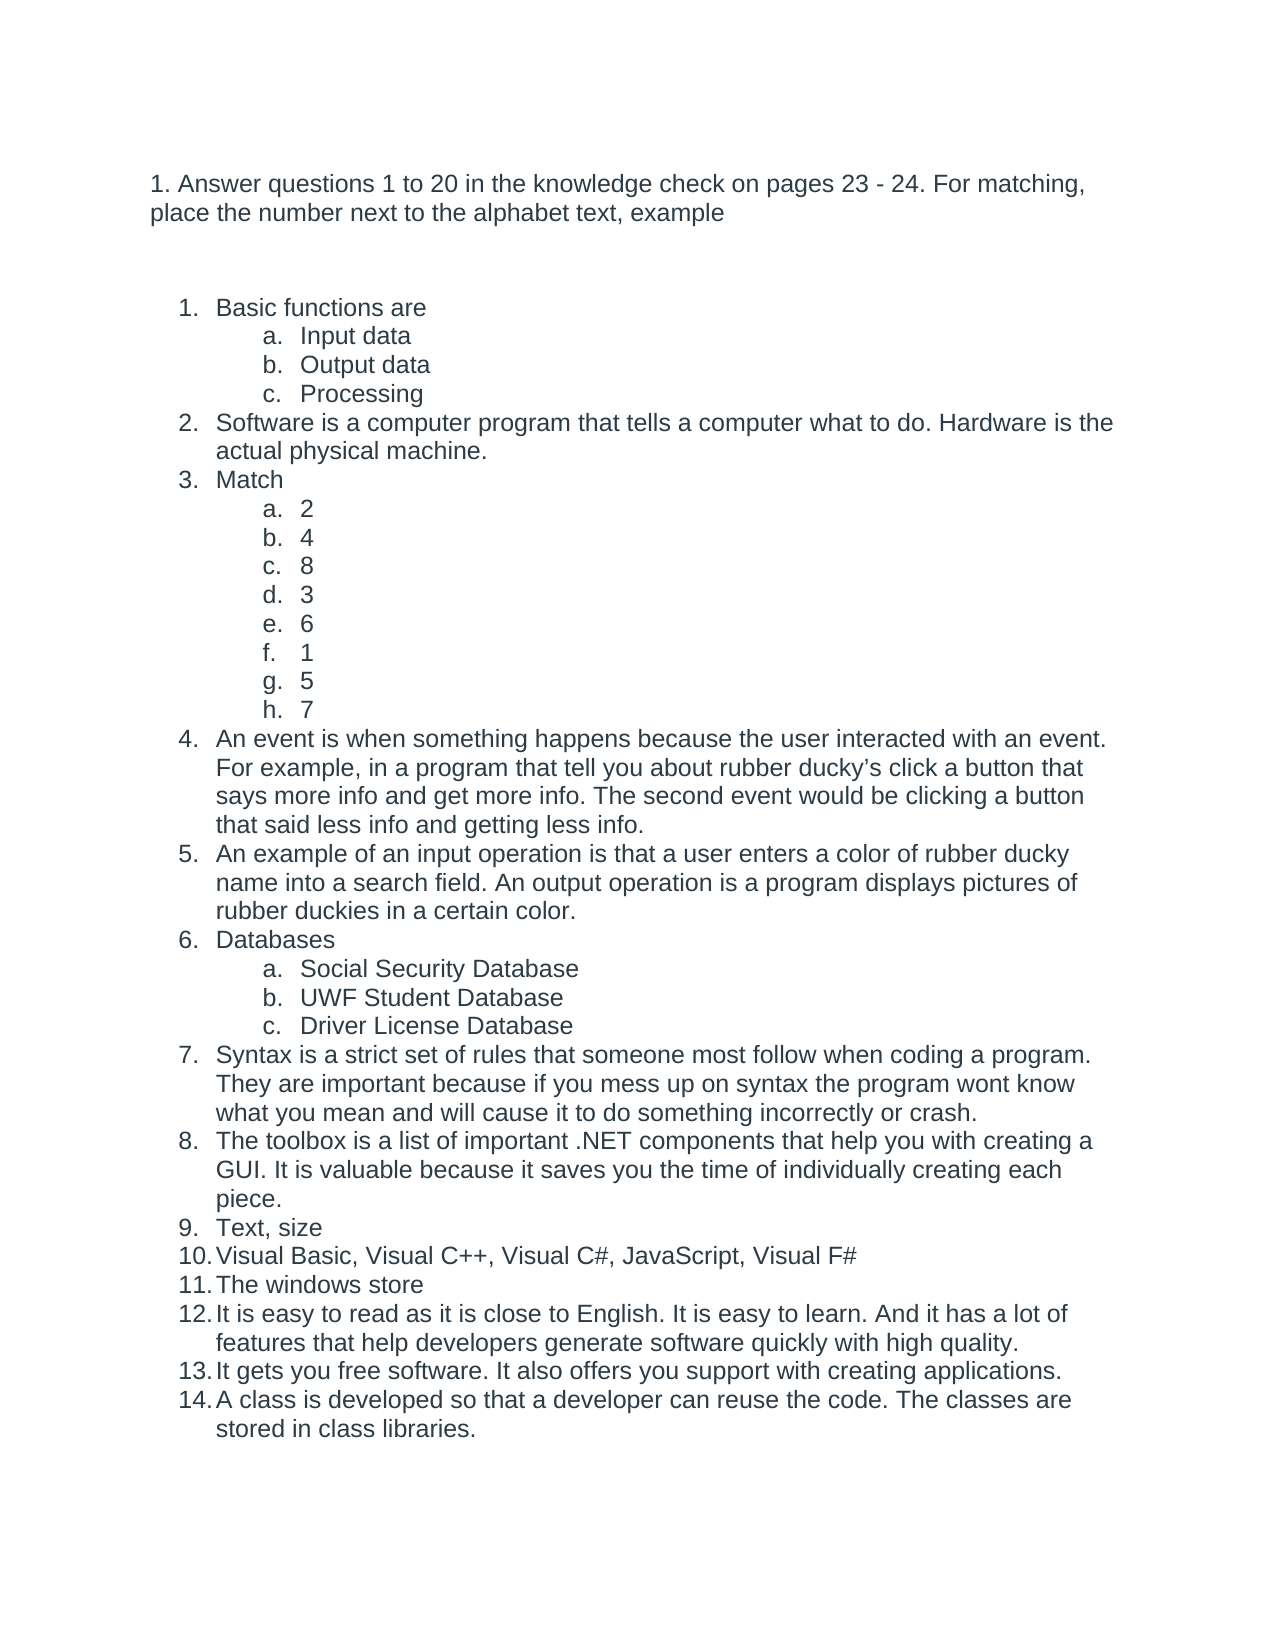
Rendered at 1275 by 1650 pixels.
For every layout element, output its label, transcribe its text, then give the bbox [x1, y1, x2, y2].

list The toolbox is a list of important .NET components that help you with creating a GUI. It is valuable because it saves you the time of individually creating each piece. [178, 1126, 1125, 1212]
list 3 [262, 580, 1125, 609]
list It is easy to read as it is close to English. It is easy to learn. And it has a lot of features that help developers generate software quickly with high quality. [178, 1299, 1125, 1356]
list The windows store [178, 1270, 1125, 1299]
list 5 [262, 666, 1125, 695]
list Visual Basic, Visual C++, Visual C#, JavaScript, Visual F# [178, 1241, 1125, 1270]
list UWF Student Database [262, 982, 1125, 1011]
list Output data [262, 350, 1125, 379]
list Databases [178, 925, 1125, 954]
list Basic functions are [178, 292, 1125, 321]
list 1 [262, 637, 1125, 666]
list Syntax is a strict set of rules that someone most follow when coding a program. They are important because if you mess up on syntax the program wont know what you mean and will cause it to do something incorrectly or crash. [178, 1040, 1125, 1126]
text 1. Answer questions 1 to 20 in the knowledge check on pages 23 - 24. For matching, place the number next to the alphabet text, example [150, 169, 1125, 226]
list A class is developed so that a developer can reuse the code. The classes are stored in class libraries. [178, 1385, 1125, 1442]
list Text, size [178, 1212, 1125, 1241]
list It gets you free software. It also offers you support with creating applications. [178, 1356, 1125, 1385]
list 4 [262, 522, 1125, 551]
list 6 [262, 609, 1125, 637]
list Match [178, 465, 1125, 494]
list 8 [262, 551, 1125, 580]
list Software is a computer program that tells a computer what to do. Hardware is the actual physical machine. [178, 407, 1125, 465]
list Processing [262, 379, 1125, 407]
list An event is when something happens because the user interacted with an event. For example, in a program that tell you about rubber ducky’s click a button that says more info and get more info. The second event would be clicking a button that said less info and getting less info. [178, 724, 1125, 839]
list Social Security Database [262, 954, 1125, 982]
list 7 [262, 695, 1125, 724]
list Driver License Database [262, 1011, 1125, 1040]
list 2 [262, 494, 1125, 522]
list An example of an input operation is that a user enters a color of rubber ducky name into a search field. An output operation is a program displays pictures of rubber duckies in a certain color. [178, 839, 1125, 925]
list Input data [262, 321, 1125, 350]
